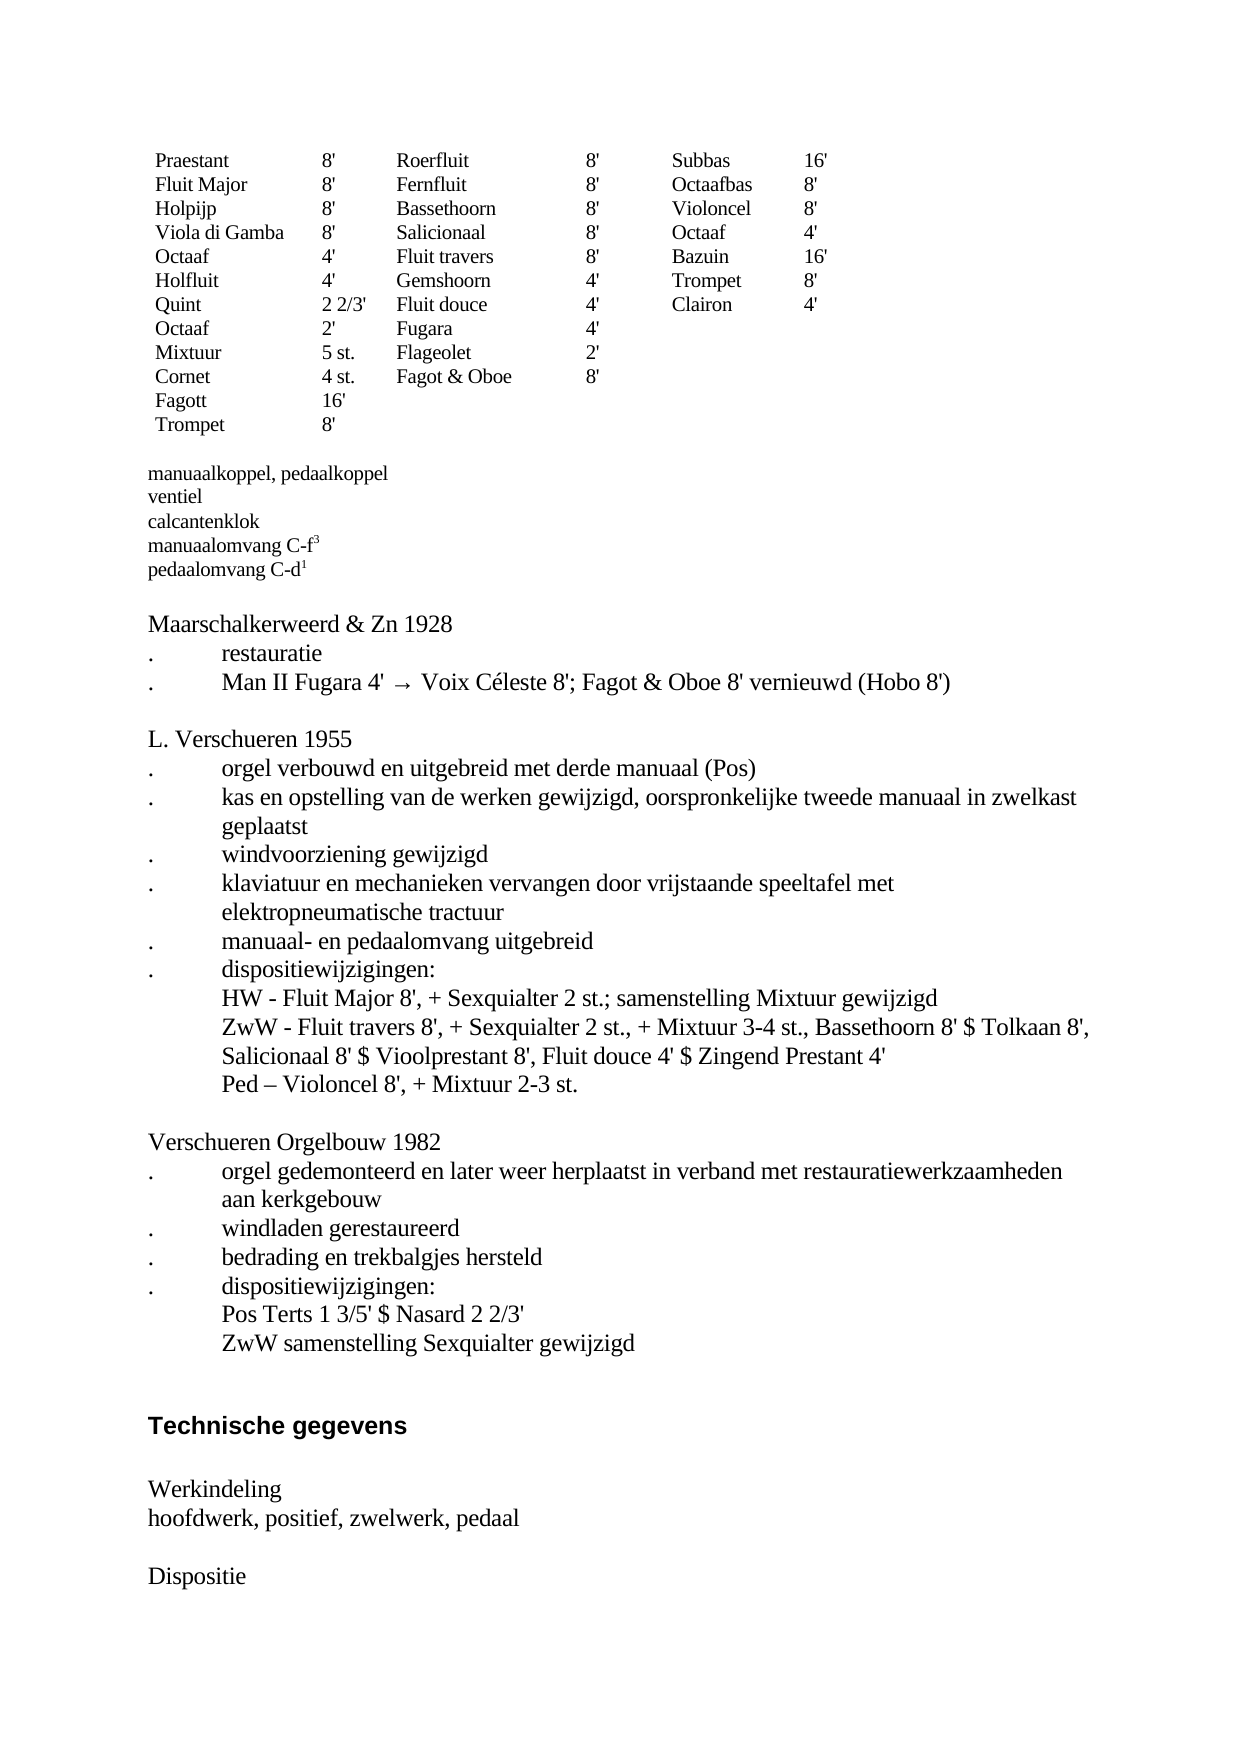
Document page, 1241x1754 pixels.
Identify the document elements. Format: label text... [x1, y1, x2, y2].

text . dispositiewijzigingen: [148, 954, 1093, 983]
list Man II Fugara 4' → Voix Céleste 8'; Fagot & Oboe 8' vernieuwd (Hobo 8') [148, 667, 1093, 696]
text manuaalomvang C-f3 [148, 533, 1093, 557]
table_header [578, 148, 664, 436]
text . bedrading en trekbalgjes hersteld [148, 1242, 1093, 1271]
text pedaalomvang C-d1 [148, 557, 1093, 581]
text Dispositie [148, 1561, 1093, 1589]
text ZwW samenstelling Sexquialter gewijzigd [148, 1328, 1093, 1357]
subtitle Technische gegevens [148, 1411, 1093, 1439]
text hoofdwerk, positief, zwelwerk, pedaal [148, 1503, 1093, 1532]
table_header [796, 148, 882, 436]
list klaviatuur en mechanieken vervangen door vrijstaande speeltafel met elektropneumatische tractuur [148, 868, 1093, 926]
text ventiel [148, 484, 1093, 508]
text Werkindeling [148, 1474, 1093, 1503]
text . dispositiewijzigingen: [148, 1271, 1093, 1299]
text Maarschalkerweerd & Zn 1928 [148, 609, 1093, 638]
list orgel gedemonteerd en later weer herplaatst in verband met restauratiewerkzaamheden aan kerkgebouw [148, 1156, 1093, 1213]
text Verschueren Orgelbouw 1982 [148, 1127, 1093, 1156]
text L. Verschueren 1955 [148, 724, 1093, 753]
text calcantenklok [148, 508, 1093, 533]
text ZwW - Fluit travers 8', + Sexquialter 2 st., + Mixtuur 3-4 st., Bassethoorn 8' $ Tolkaan 8', Salicionaal 8' $ Vioolprestant 8', Fluit douce 4' $ Zingend Prestant 4' [221, 1012, 1093, 1069]
text . orgel verbouwd en uitgebreid met derde manuaal (Pos) [148, 753, 1093, 782]
text . manuaal- en pedaalomvang uitgebreid [148, 926, 1093, 954]
text Ped – Violoncel 8', + Mixtuur 2-3 st. [148, 1069, 1093, 1098]
text HW - Fluit Major 8', + Sexquialter 2 st.; samenstelling Mixtuur gewijzigd [148, 983, 1093, 1012]
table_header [664, 148, 796, 436]
text Pos Terts 1 3/5' $ Nasard 2 2/3' [148, 1299, 1093, 1328]
list restauratie [148, 638, 1093, 667]
text . windvoorziening gewijzigd [148, 839, 1093, 868]
list kas en opstelling van de werken gewijzigd, oorspronkelijke tweede manuaal in zwelkast geplaatst [148, 782, 1093, 839]
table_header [389, 148, 578, 436]
text manuaalkoppel, pedaalkoppel [148, 460, 1093, 484]
text . windladen gerestaureerd [148, 1213, 1093, 1242]
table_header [314, 148, 389, 436]
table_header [148, 148, 314, 436]
